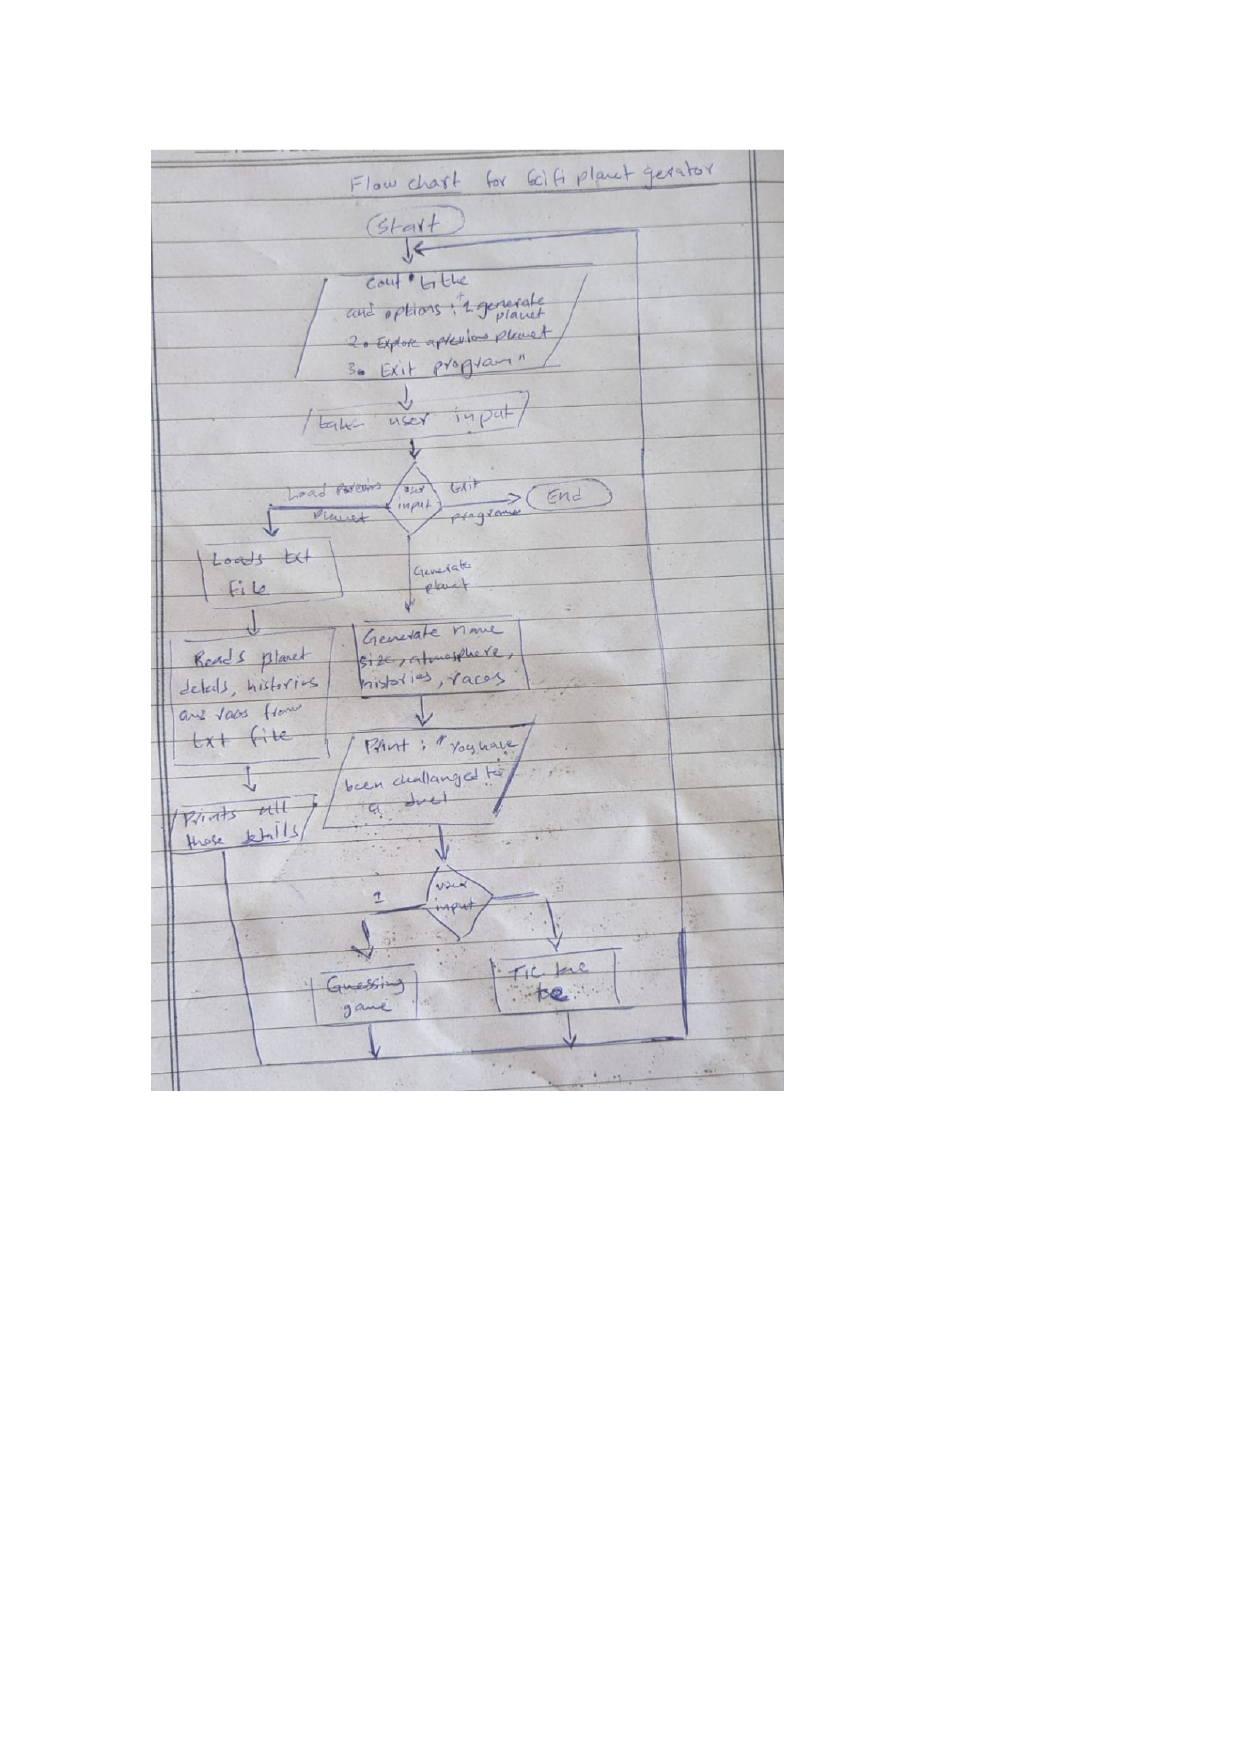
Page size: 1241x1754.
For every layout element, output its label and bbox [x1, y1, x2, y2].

picture [151, 151, 784, 1091]
